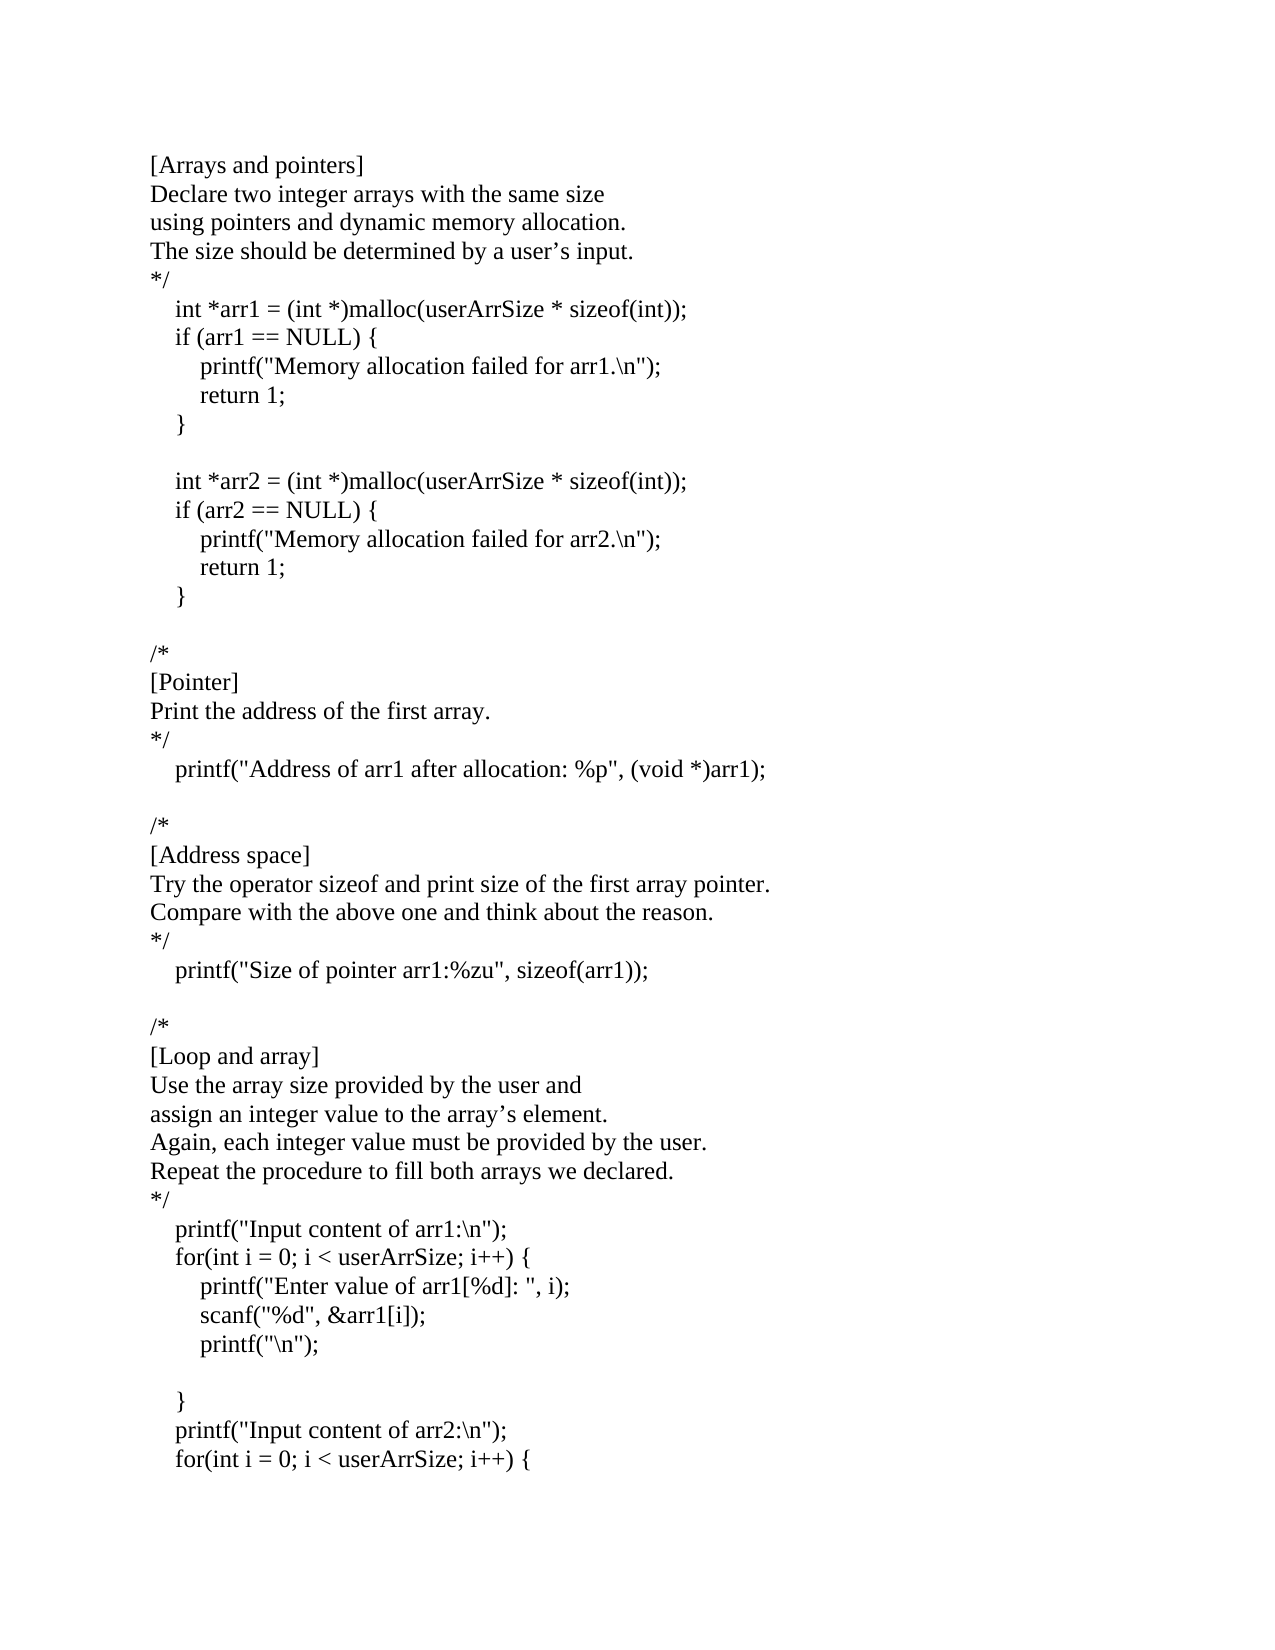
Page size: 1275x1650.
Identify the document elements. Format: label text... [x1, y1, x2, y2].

text */ [150, 1185, 1125, 1214]
text int *arr2 = (int *)malloc(userArrSize * sizeof(int)); [150, 466, 1125, 495]
text printf("Input content of arr2:\n"); [150, 1415, 1125, 1444]
text } [150, 1386, 1125, 1415]
text /* [150, 1012, 1125, 1041]
text if (arr1 == NULL) { [150, 322, 1125, 351]
text assign an integer value to the array’s element. [150, 1099, 1125, 1127]
text for(int i = 0; i < userArrSize; i++) { [150, 1444, 1125, 1472]
text [Pointer] [150, 667, 1125, 696]
text /* [150, 639, 1125, 667]
text */ [150, 926, 1125, 955]
text Print the address of the first array. [150, 696, 1125, 725]
text Try the operator sizeof and print size of the first array pointer. [150, 869, 1125, 897]
text [Address space] [150, 840, 1125, 869]
text printf("Address of arr1 after allocation: %p", (void *)arr1); [150, 754, 1125, 782]
text if (arr2 == NULL) { [150, 495, 1125, 524]
text scanf("%d", &arr1[i]); [150, 1300, 1125, 1329]
text Again, each integer value must be provided by the user. [150, 1127, 1125, 1156]
text printf("Size of pointer arr1:%zu", sizeof(arr1)); [150, 955, 1125, 984]
text int *arr1 = (int *)malloc(userArrSize * sizeof(int)); [150, 294, 1125, 322]
text printf("Memory allocation failed for arr2.\n"); [150, 524, 1125, 552]
text */ [150, 725, 1125, 754]
text printf("Memory allocation failed for arr1.\n"); [150, 351, 1125, 380]
text Repeat the procedure to fill both arrays we declared. [150, 1156, 1125, 1185]
text return 1; [150, 552, 1125, 581]
text Compare with the above one and think about the reason. [150, 897, 1125, 926]
text printf("\n"); [150, 1329, 1125, 1357]
text */ [150, 265, 1125, 294]
text Declare two integer arrays with the same size [150, 179, 1125, 207]
text using pointers and dynamic memory allocation. [150, 207, 1125, 236]
text printf("Input content of arr1:\n"); [150, 1214, 1125, 1242]
text printf("Enter value of arr1[%d]: ", i); [150, 1271, 1125, 1300]
text return 1; [150, 380, 1125, 409]
text The size should be determined by a user’s input. [150, 236, 1125, 265]
text Use the array size provided by the user and [150, 1070, 1125, 1099]
text for(int i = 0; i < userArrSize; i++) { [150, 1242, 1125, 1271]
text [Loop and array] [150, 1041, 1125, 1070]
text } [150, 581, 1125, 610]
text } [150, 409, 1125, 437]
text /* [150, 811, 1125, 840]
text [Arrays and pointers] [150, 150, 1125, 179]
